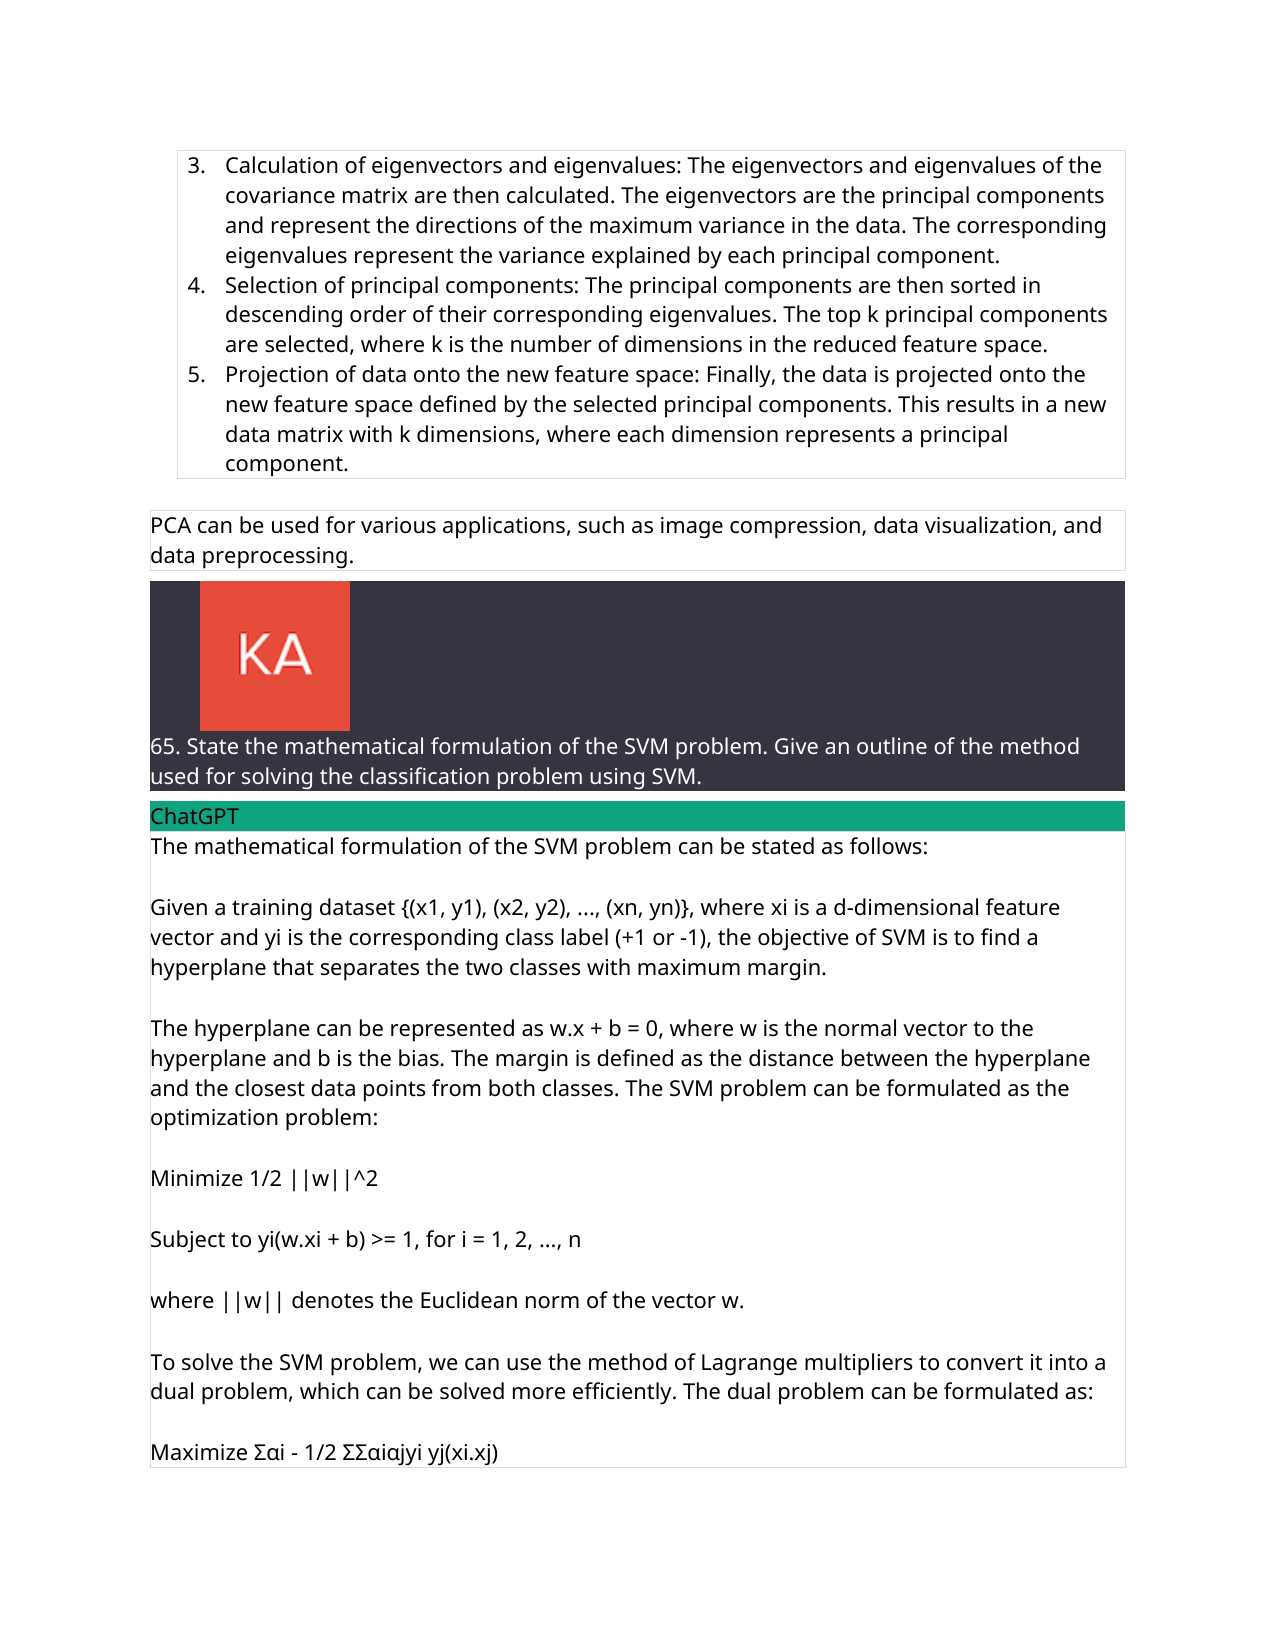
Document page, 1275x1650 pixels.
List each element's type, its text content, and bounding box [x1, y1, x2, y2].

list Projection of data onto the new feature space: Finally, the data is projected onto the new feature space defined by the selected principal components. This results in a new data matrix with k dimensions, where each dimension represents a principal component. [178, 358, 1125, 478]
text The mathematical formulation of the SVM problem can be stated as follows: [151, 832, 1125, 861]
text To solve the SVM problem, we can use the method of Lagrange multipliers to convert it into a dual problem, which can be solved more efficiently. The dual problem can be formulated as: [151, 1346, 1125, 1406]
text 65. State the mathematical formulation of the SVM problem. Give an outline of the method used for solving the classification problem using SVM. [150, 731, 1125, 791]
text ChatGPT [150, 801, 1125, 831]
list Calculation of eigenvectors and eigenvalues: The eigenvectors and eigenvalues of the covariance matrix are then calculated. The eigenvectors are the principal components and represent the directions of the maximum variance in the data. The corresponding eigenvalues represent the variance explained by each principal component. [178, 151, 1125, 269]
picture [200, 581, 350, 731]
text Maximize Σαi - 1/2 ΣΣαiαjyi yj(xi.xj) [151, 1437, 1125, 1467]
list Selection of principal components: The principal components are then sorted in descending order of their corresponding eigenvalues. The top k principal components are selected, where k is the number of dimensions in the reduced feature space. [178, 269, 1125, 358]
text Minimize 1/2 ||w||^2 [151, 1163, 1125, 1193]
text Subject to yi(w.xi + b) >= 1, for i = 1, 2, ..., n [151, 1224, 1125, 1254]
text where ||w|| denotes the Euclidean norm of the vector w. [151, 1285, 1125, 1315]
text Given a training dataset {(x1, y1), (x2, y2), ..., (xn, yn)}, where xi is a d-dimensional feature vector and yi is the corresponding class label (+1 or -1), the objective of SVM is to find a hyperplane that separates the two classes with maximum margin. [151, 892, 1125, 982]
text PCA can be used for various applications, such as image compression, data visualization, and data preprocessing. [151, 511, 1125, 570]
text The hyperplane can be represented as w.x + b = 0, where w is the normal vector to the hyperplane and b is the bias. The margin is defined as the distance between the hyperplane and the closest data points from both classes. The SVM problem can be formulated as the optimization problem: [151, 1012, 1125, 1132]
